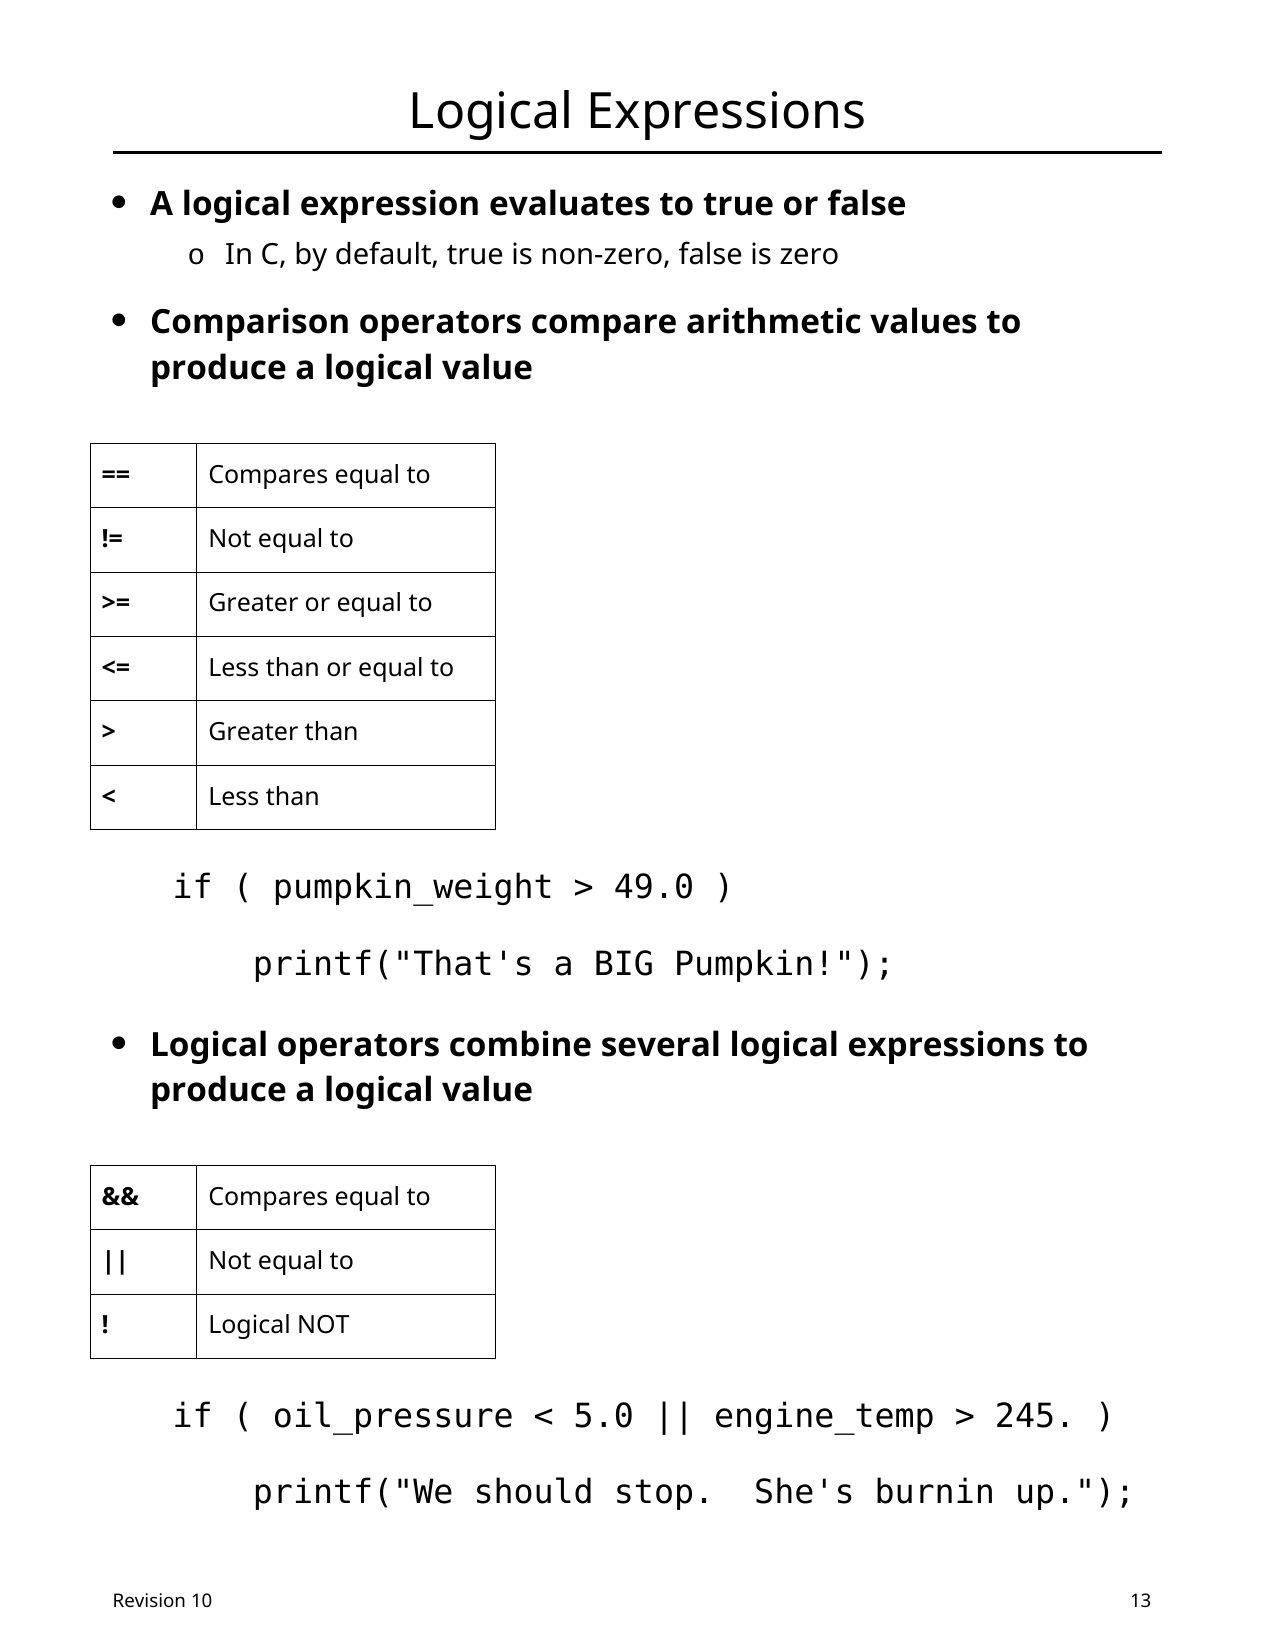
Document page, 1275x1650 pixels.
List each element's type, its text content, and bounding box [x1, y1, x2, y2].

table_cell Logical NOT [197, 1295, 495, 1358]
table_header && [91, 1166, 196, 1229]
table_cell Greater or equal to [197, 573, 495, 636]
text printf("We should stop. She's burnin up."); [172, 1473, 1162, 1512]
table_header Compares equal to [197, 444, 495, 507]
table_cell > [91, 701, 196, 765]
subtitle Logical Expressions [112, 75, 1162, 154]
table_header == [91, 444, 196, 507]
table_cell Less than [197, 766, 495, 829]
text A logical expression evaluates to true or false [112, 179, 1162, 225]
table_cell <= [91, 637, 196, 700]
text if ( pumpkin_weight > 49.0 ) [172, 868, 1162, 906]
text printf("That's a BIG Pumpkin!"); [172, 944, 1162, 983]
table_cell != [91, 508, 196, 572]
table_cell Less than or equal to [197, 637, 495, 700]
text if ( oil_pressure < 5.0 || engine_temp > 245. ) [172, 1397, 1162, 1435]
table_cell || [91, 1230, 196, 1294]
table_cell Greater than [197, 701, 495, 765]
table_header Compares equal to [197, 1166, 495, 1229]
text Logical operators combine several logical expressions to produce a logical value [112, 1020, 1162, 1157]
text In C, by default, true is non-zero, false is zero [187, 233, 1162, 273]
table_cell Not equal to [197, 508, 495, 572]
text Comparison operators compare arithmetic values to produce a logical value [112, 298, 1162, 434]
table_cell < [91, 766, 196, 829]
table_cell Not equal to [197, 1230, 495, 1294]
table_cell >= [91, 573, 196, 636]
table_cell ! [91, 1295, 196, 1358]
